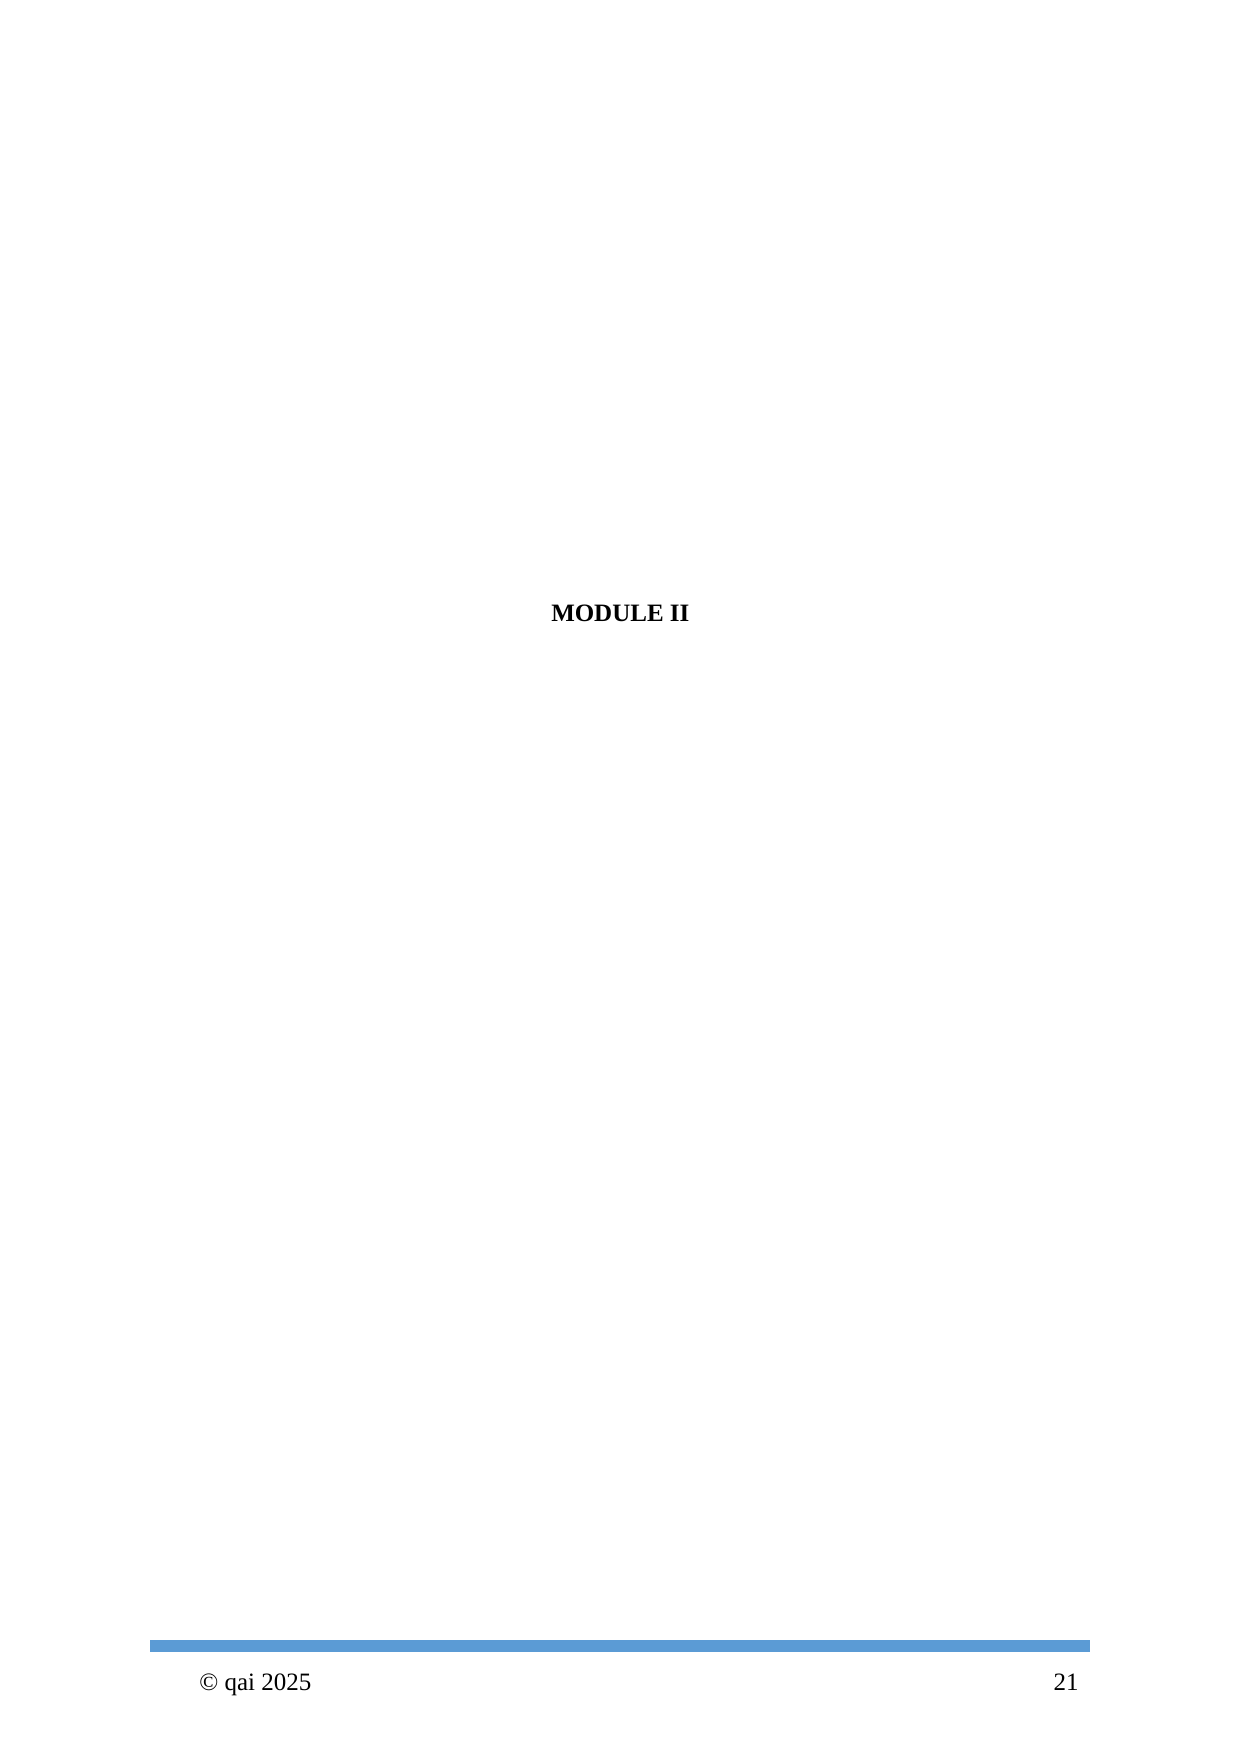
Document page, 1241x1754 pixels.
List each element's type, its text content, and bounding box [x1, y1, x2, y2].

text MODULE II [150, 598, 1090, 626]
